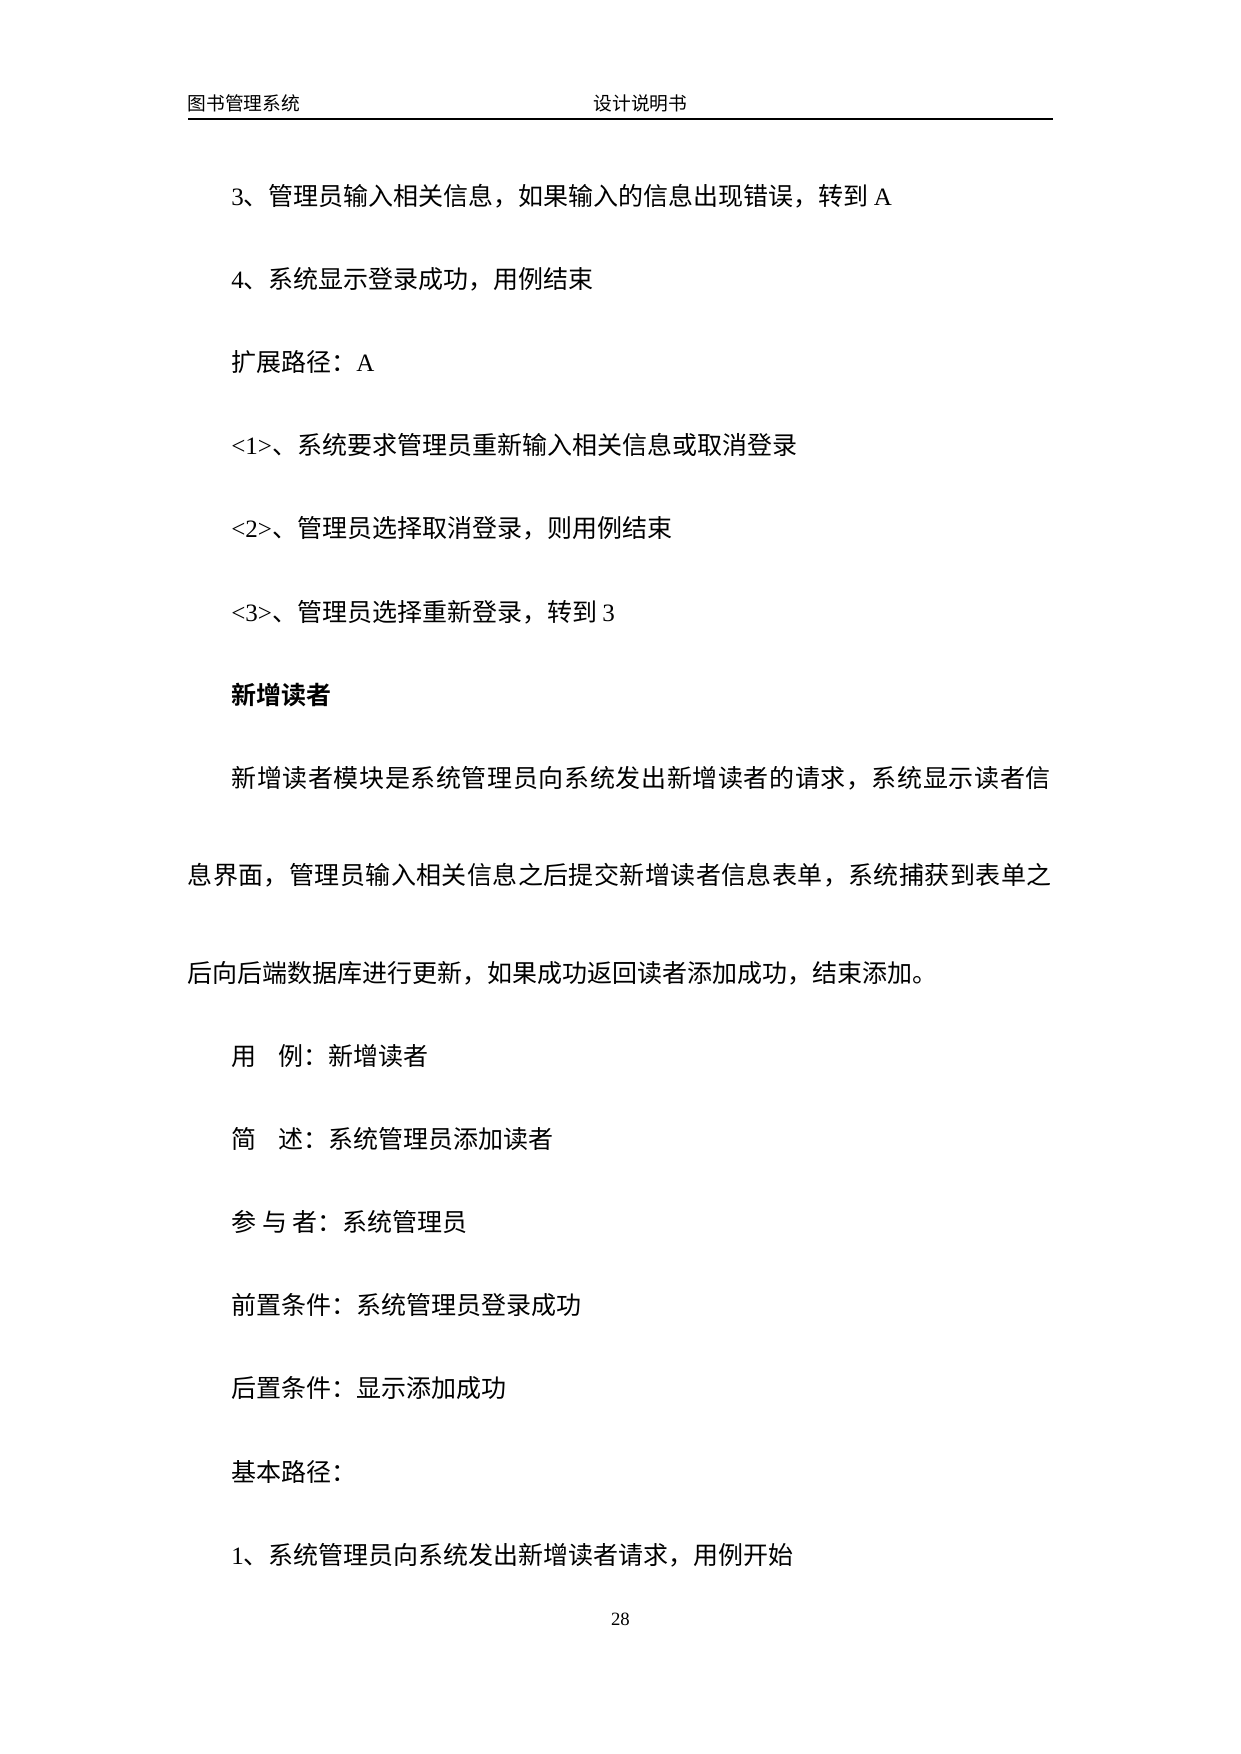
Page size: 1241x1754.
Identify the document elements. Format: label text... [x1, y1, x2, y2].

text <3>、管理员选择重新登录，转到3 [187, 578, 1053, 643]
text 后置条件：显示添加成功 [187, 1354, 1053, 1419]
text 新增读者 [187, 661, 1053, 726]
text 基本路径： [187, 1438, 1053, 1503]
text <2>、管理员选择取消登录，则用例结束 [187, 494, 1053, 559]
text 参 与 者：系统管理员 [187, 1188, 1053, 1253]
text <1>、系统要求管理员重新输入相关信息或取消登录 [187, 411, 1053, 476]
text 1、系统管理员向系统发出新增读者请求，用例开始 [187, 1521, 1053, 1586]
text 4、系统显示登录成功，用例结束 [187, 245, 1053, 310]
text 简 述：系统管理员添加读者 [187, 1105, 1053, 1170]
text 前置条件：系统管理员登录成功 [187, 1271, 1053, 1336]
text 3、管理员输入相关信息，如果输入的信息出现错误，转到A [187, 162, 1053, 227]
text 用 例：新增读者 [187, 1022, 1053, 1087]
text 扩展路径：A [187, 328, 1053, 393]
text 新增读者模块是系统管理员向系统发出新增读者的请求，系统显示读者信息界面，管理员输入相关信息之后提交新增读者信息表单，系统捕获到表单之后向后端数据库进行更新，如果成功返回读者添加成功，结束添加。 [187, 744, 1053, 1004]
